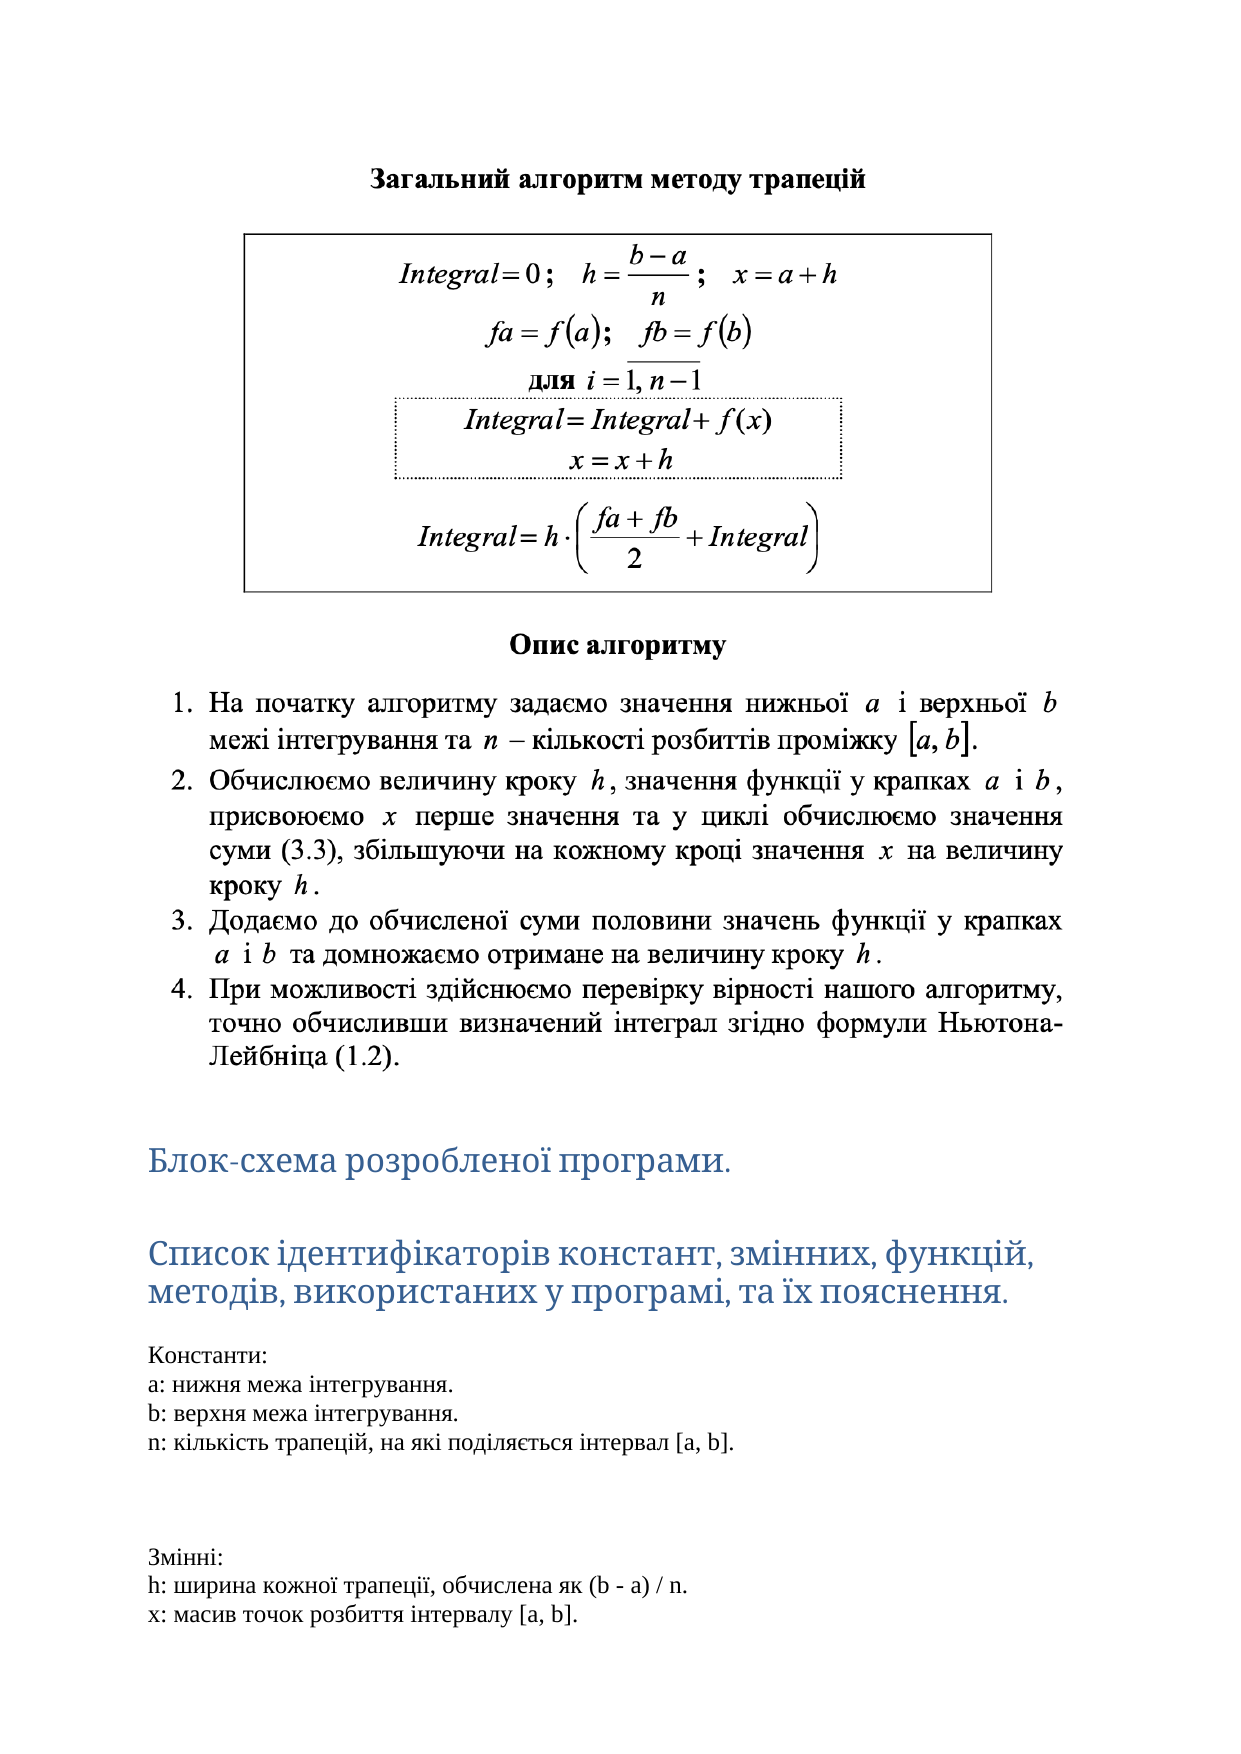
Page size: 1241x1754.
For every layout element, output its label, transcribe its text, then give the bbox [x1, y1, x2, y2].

text h: ширина кожної трапеції, обчислена як (b - a) / n. [148, 1570, 1152, 1599]
text b: верхня межа інтегрування. [148, 1398, 1152, 1427]
text n: кількість трапецій, на які поділяється інтервал [a, b]. [148, 1427, 1152, 1455]
subtitle Список ідентифікаторів констант, змінних, функцій, методів, використаних у програмі, та їх пояснення. [148, 1235, 1152, 1312]
text Константи: [148, 1340, 1152, 1369]
text Змінні: [148, 1542, 1152, 1570]
text a: нижня межа інтегрування. [148, 1369, 1152, 1398]
picture [117, 151, 1121, 1082]
text x: масив точок розбиття інтервалу [a, b]. [148, 1599, 1152, 1628]
